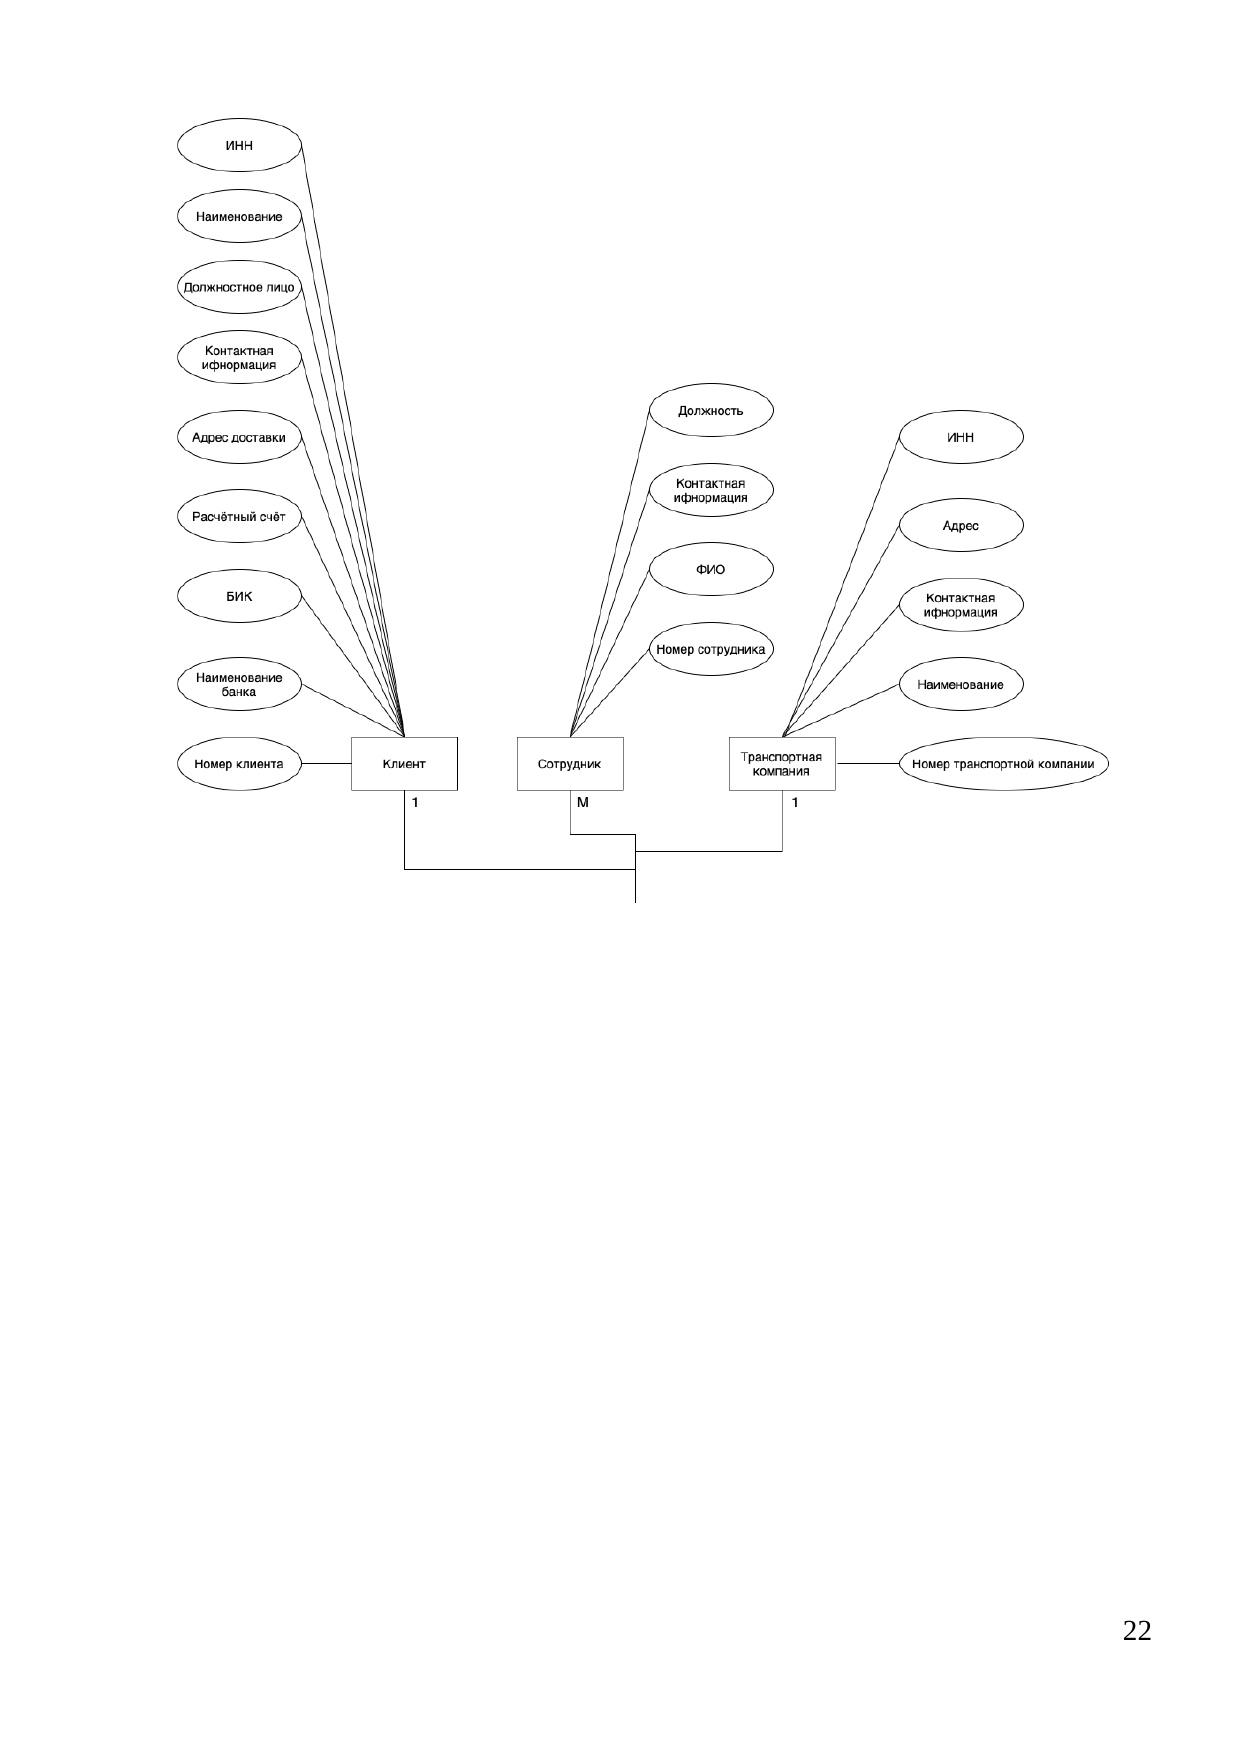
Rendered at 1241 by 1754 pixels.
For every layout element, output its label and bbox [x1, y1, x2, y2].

picture [177, 118, 1153, 903]
